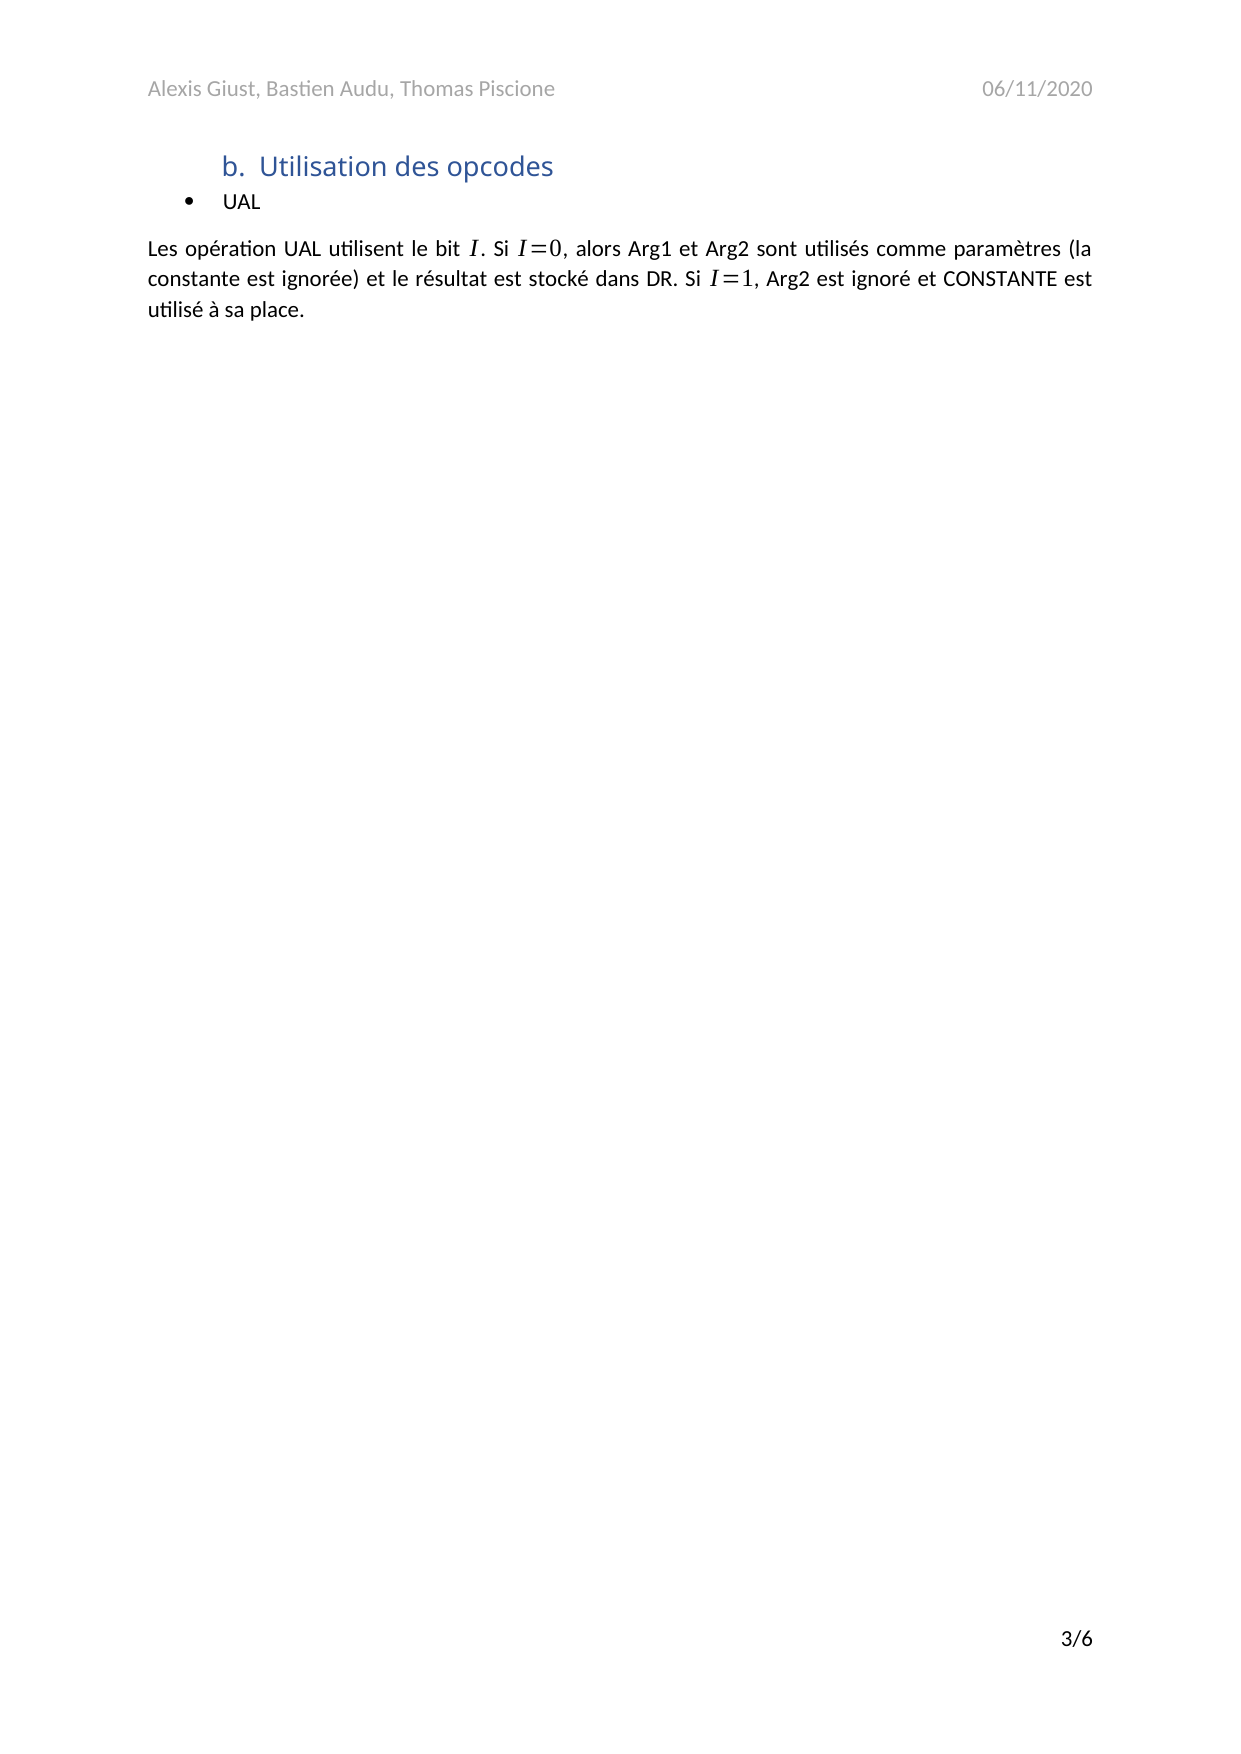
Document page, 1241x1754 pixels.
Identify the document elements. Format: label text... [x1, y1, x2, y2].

subtitle Utilisation des opcodes [221, 148, 1093, 184]
list UAL [185, 187, 1093, 215]
text Les opération UAL utilisent le bit . Si , alors Arg1 et Arg2 sont utilisés comme paramètres (la constante est ignorée) et le résultat est stocké dans DR. Si , Arg2 est ignoré et CONSTANTE est utilisé à sa place. [148, 234, 1093, 323]
